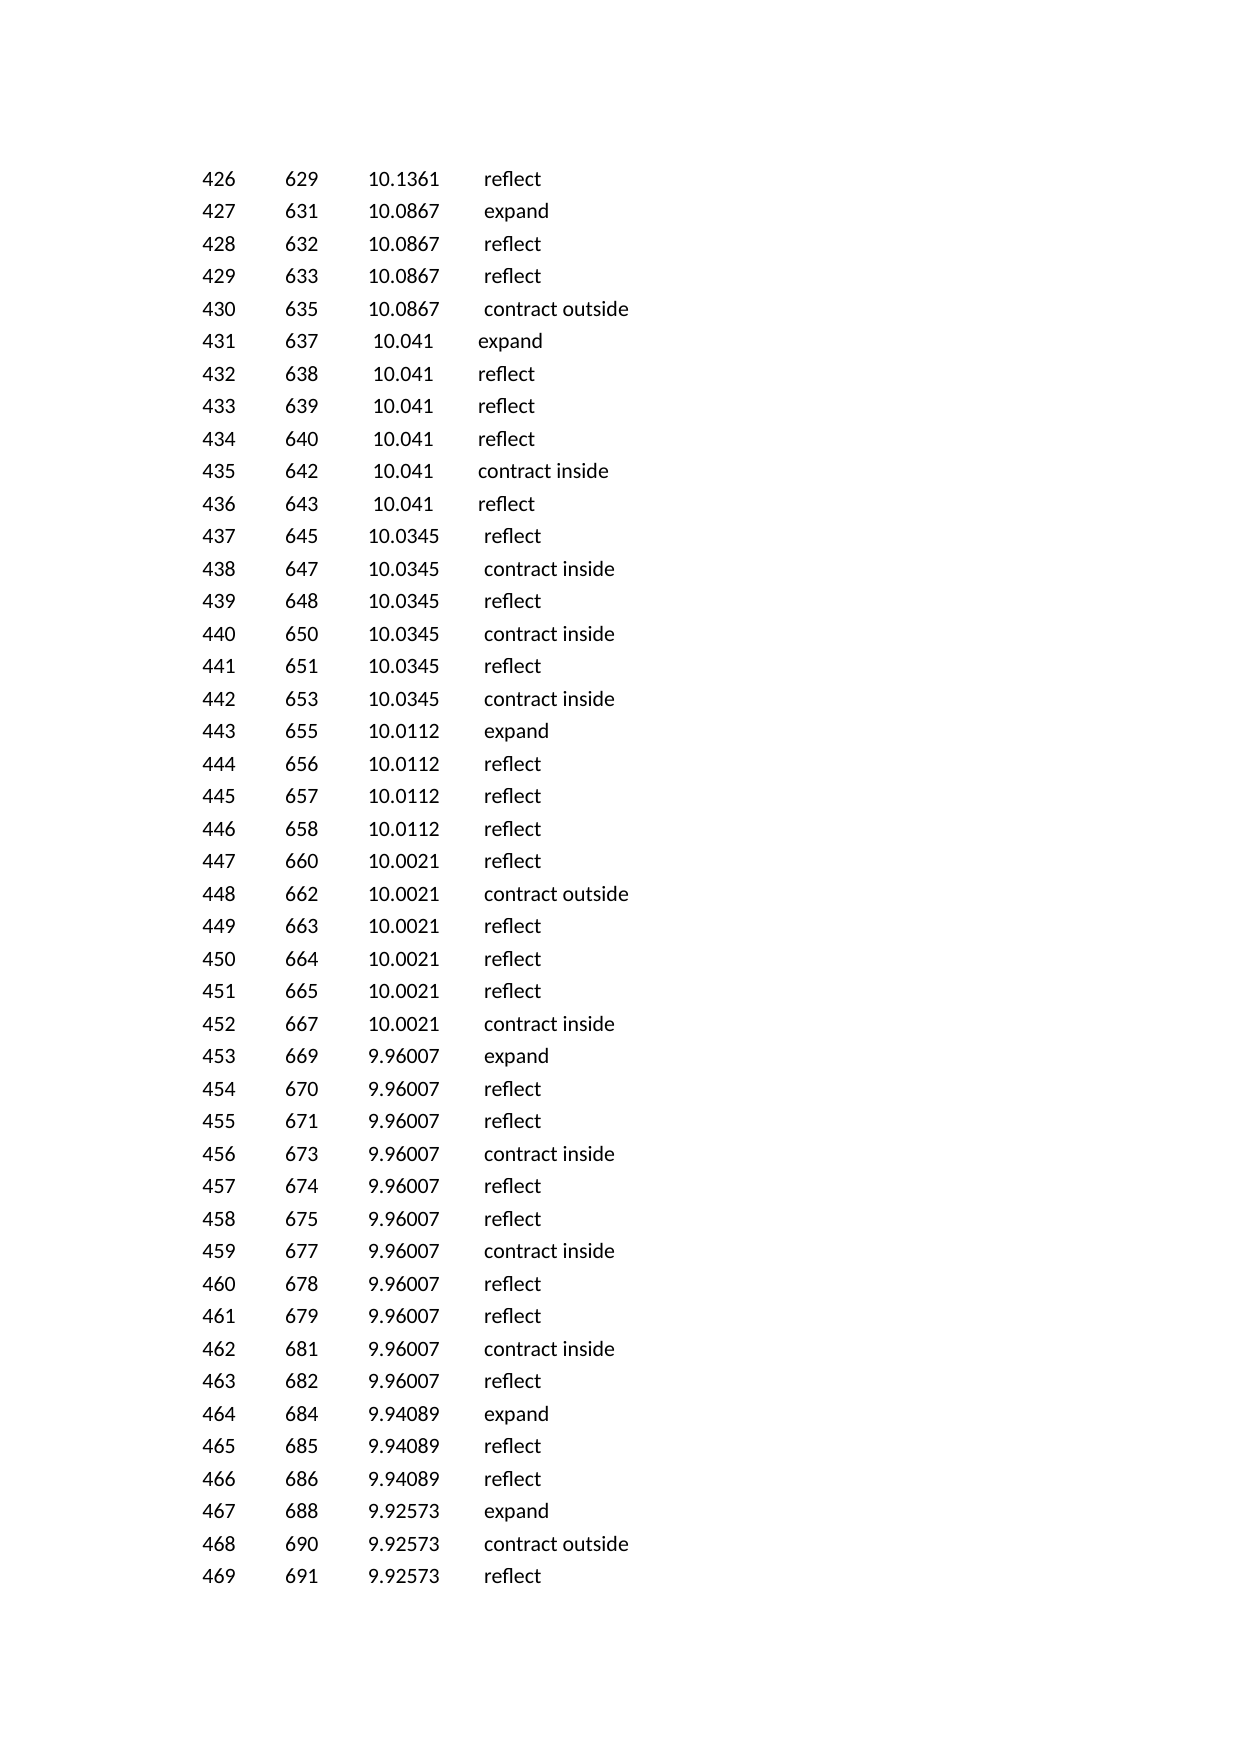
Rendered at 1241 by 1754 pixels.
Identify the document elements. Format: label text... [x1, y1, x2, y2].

text 458 675 9.96007 reflect [187, 1202, 1053, 1234]
text 442 653 10.0345 contract inside [187, 682, 1053, 714]
text 448 662 10.0021 contract outside [187, 877, 1053, 909]
text 447 660 10.0021 reflect [187, 844, 1053, 877]
text 445 657 10.0112 reflect [187, 779, 1053, 812]
text 467 688 9.92573 expand [187, 1494, 1053, 1527]
text 430 635 10.0867 contract outside [187, 292, 1053, 324]
text 468 690 9.92573 contract outside [187, 1527, 1053, 1559]
text 464 684 9.94089 expand [187, 1397, 1053, 1429]
text 432 638 10.041 reflect [187, 357, 1053, 389]
text 435 642 10.041 contract inside [187, 454, 1053, 487]
text 462 681 9.96007 contract inside [187, 1332, 1053, 1364]
text 428 632 10.0867 reflect [187, 227, 1053, 259]
text 453 669 9.96007 expand [187, 1039, 1053, 1072]
text 459 677 9.96007 contract inside [187, 1234, 1053, 1267]
text 437 645 10.0345 reflect [187, 519, 1053, 552]
text 463 682 9.96007 reflect [187, 1364, 1053, 1397]
text 433 639 10.041 reflect [187, 389, 1053, 422]
text 431 637 10.041 expand [187, 324, 1053, 357]
text 441 651 10.0345 reflect [187, 649, 1053, 682]
text 443 655 10.0112 expand [187, 714, 1053, 747]
text 452 667 10.0021 contract inside [187, 1007, 1053, 1039]
text 438 647 10.0345 contract inside [187, 552, 1053, 584]
text 450 664 10.0021 reflect [187, 942, 1053, 974]
text 436 643 10.041 reflect [187, 487, 1053, 519]
text 455 671 9.96007 reflect [187, 1104, 1053, 1137]
text 427 631 10.0867 expand [187, 194, 1053, 227]
text 461 679 9.96007 reflect [187, 1299, 1053, 1332]
text 454 670 9.96007 reflect [187, 1072, 1053, 1104]
text 451 665 10.0021 reflect [187, 974, 1053, 1007]
text 466 686 9.94089 reflect [187, 1462, 1053, 1494]
text 446 658 10.0112 reflect [187, 812, 1053, 844]
text 440 650 10.0345 contract inside [187, 617, 1053, 649]
text 434 640 10.041 reflect [187, 422, 1053, 454]
text 456 673 9.96007 contract inside [187, 1137, 1053, 1169]
text 460 678 9.96007 reflect [187, 1267, 1053, 1299]
text 457 674 9.96007 reflect [187, 1169, 1053, 1202]
text 439 648 10.0345 reflect [187, 584, 1053, 617]
text 429 633 10.0867 reflect [187, 259, 1053, 292]
text 444 656 10.0112 reflect [187, 747, 1053, 779]
text 426 629 10.1361 reflect [187, 162, 1053, 194]
text 449 663 10.0021 reflect [187, 909, 1053, 942]
text 465 685 9.94089 reflect [187, 1429, 1053, 1462]
text 469 691 9.92573 reflect [187, 1559, 1053, 1592]
